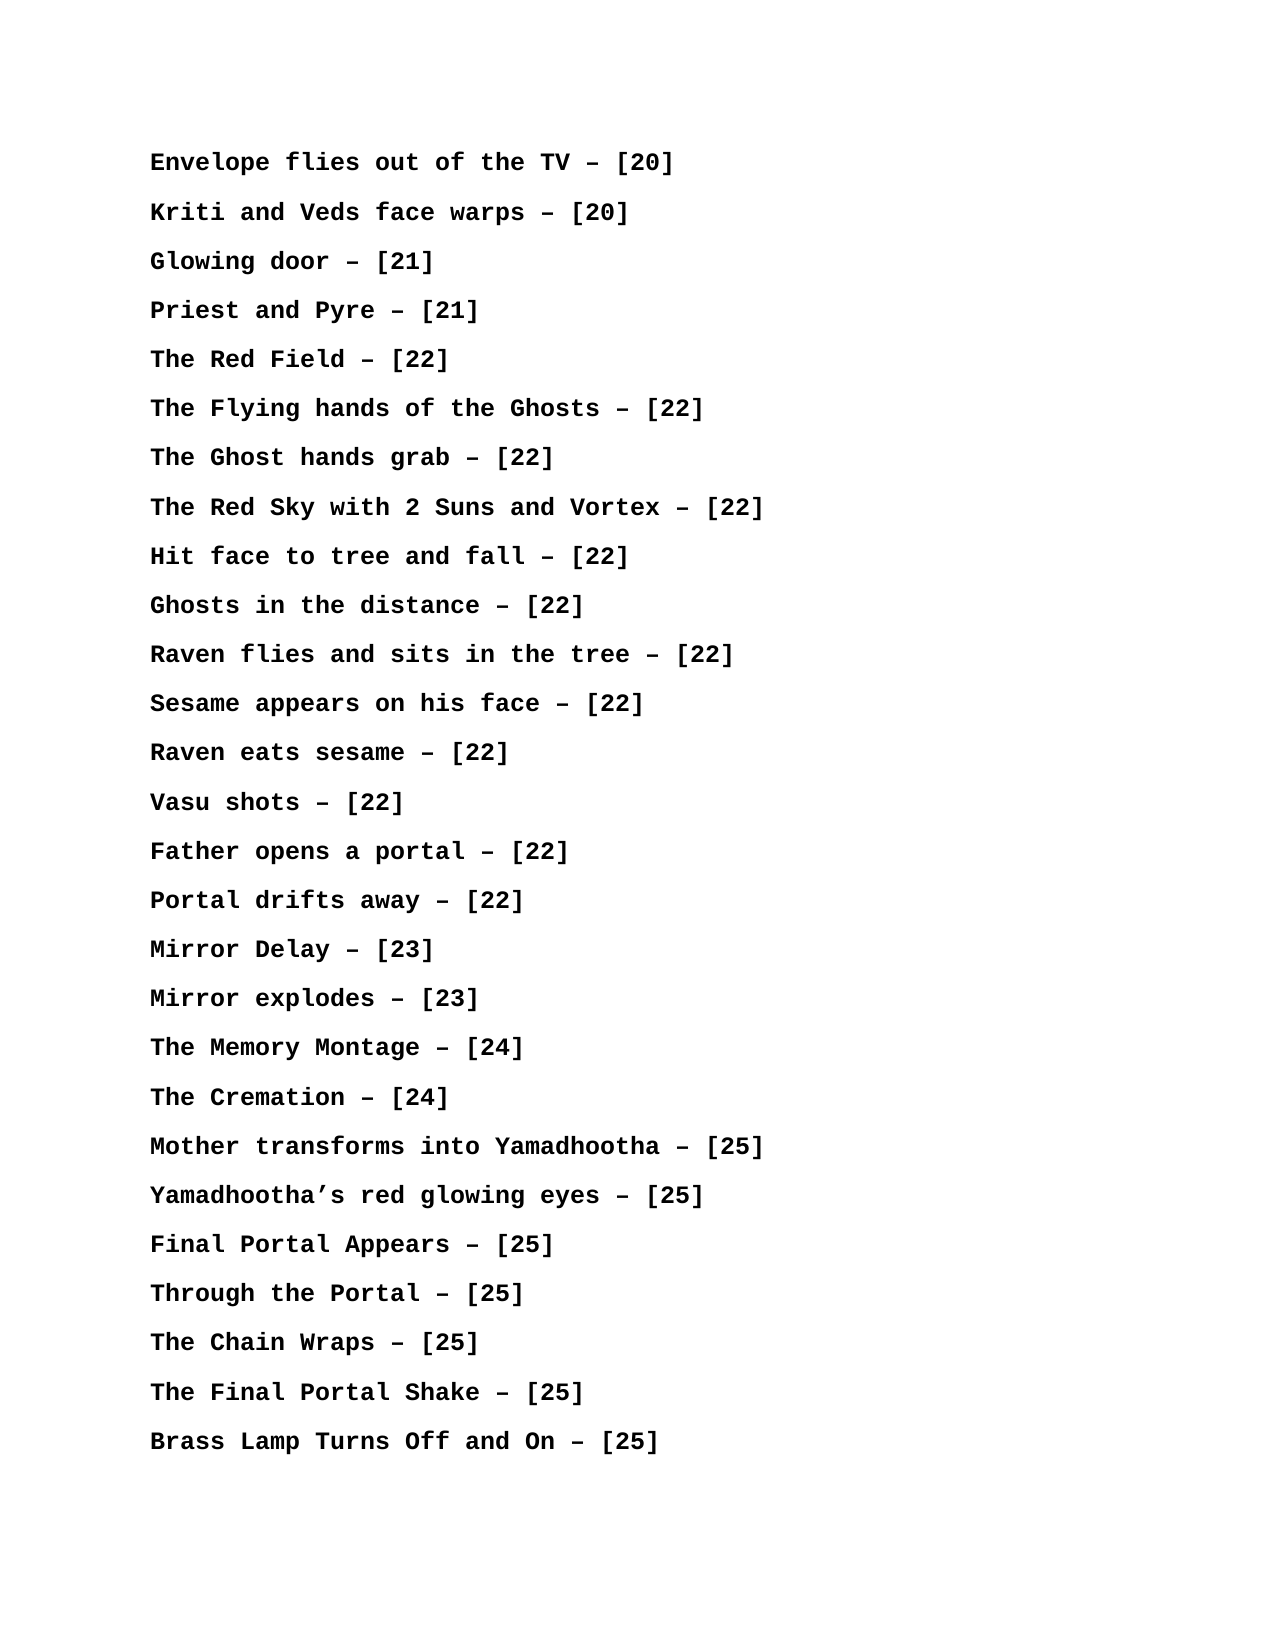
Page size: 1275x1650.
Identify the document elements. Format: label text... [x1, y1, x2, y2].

text Mother transforms into Yamadhootha – [25] [150, 1133, 1125, 1162]
text Yamadhootha’s red glowing eyes – [25] [150, 1182, 1125, 1211]
text Mirror explodes – [23] [150, 986, 1125, 1014]
text Sesame appears on his face – [22] [150, 691, 1125, 719]
text Final Portal Appears – [25] [150, 1232, 1125, 1260]
text The Ghost hands grab – [22] [150, 445, 1125, 473]
text The Memory Montage – [24] [150, 1035, 1125, 1063]
text Mirror Delay – [23] [150, 937, 1125, 965]
text Hit face to tree and fall – [22] [150, 543, 1125, 572]
text Glowing door – [21] [150, 248, 1125, 277]
text Raven eats sesame – [22] [150, 740, 1125, 768]
text The Chain Wraps – [25] [150, 1330, 1125, 1358]
text Priest and Pyre – [21] [150, 297, 1125, 326]
text Through the Portal – [25] [150, 1281, 1125, 1309]
text The Red Field – [22] [150, 347, 1125, 375]
text Father opens a portal – [22] [150, 838, 1125, 867]
text The Flying hands of the Ghosts – [22] [150, 396, 1125, 424]
text Kriti and Veds face warps – [20] [150, 199, 1125, 227]
text Portal drifts away – [22] [150, 887, 1125, 916]
text Brass Lamp Turns Off and On – [25] [150, 1428, 1125, 1457]
text Raven flies and sits in the tree – [22] [150, 642, 1125, 670]
text The Red Sky with 2 Suns and Vortex – [22] [150, 494, 1125, 522]
text The Final Portal Shake – [25] [150, 1379, 1125, 1407]
text The Cremation – [24] [150, 1084, 1125, 1112]
text Ghosts in the distance – [22] [150, 592, 1125, 621]
text Envelope flies out of the TV – [20] [150, 150, 1125, 178]
text Vasu shots – [22] [150, 789, 1125, 817]
